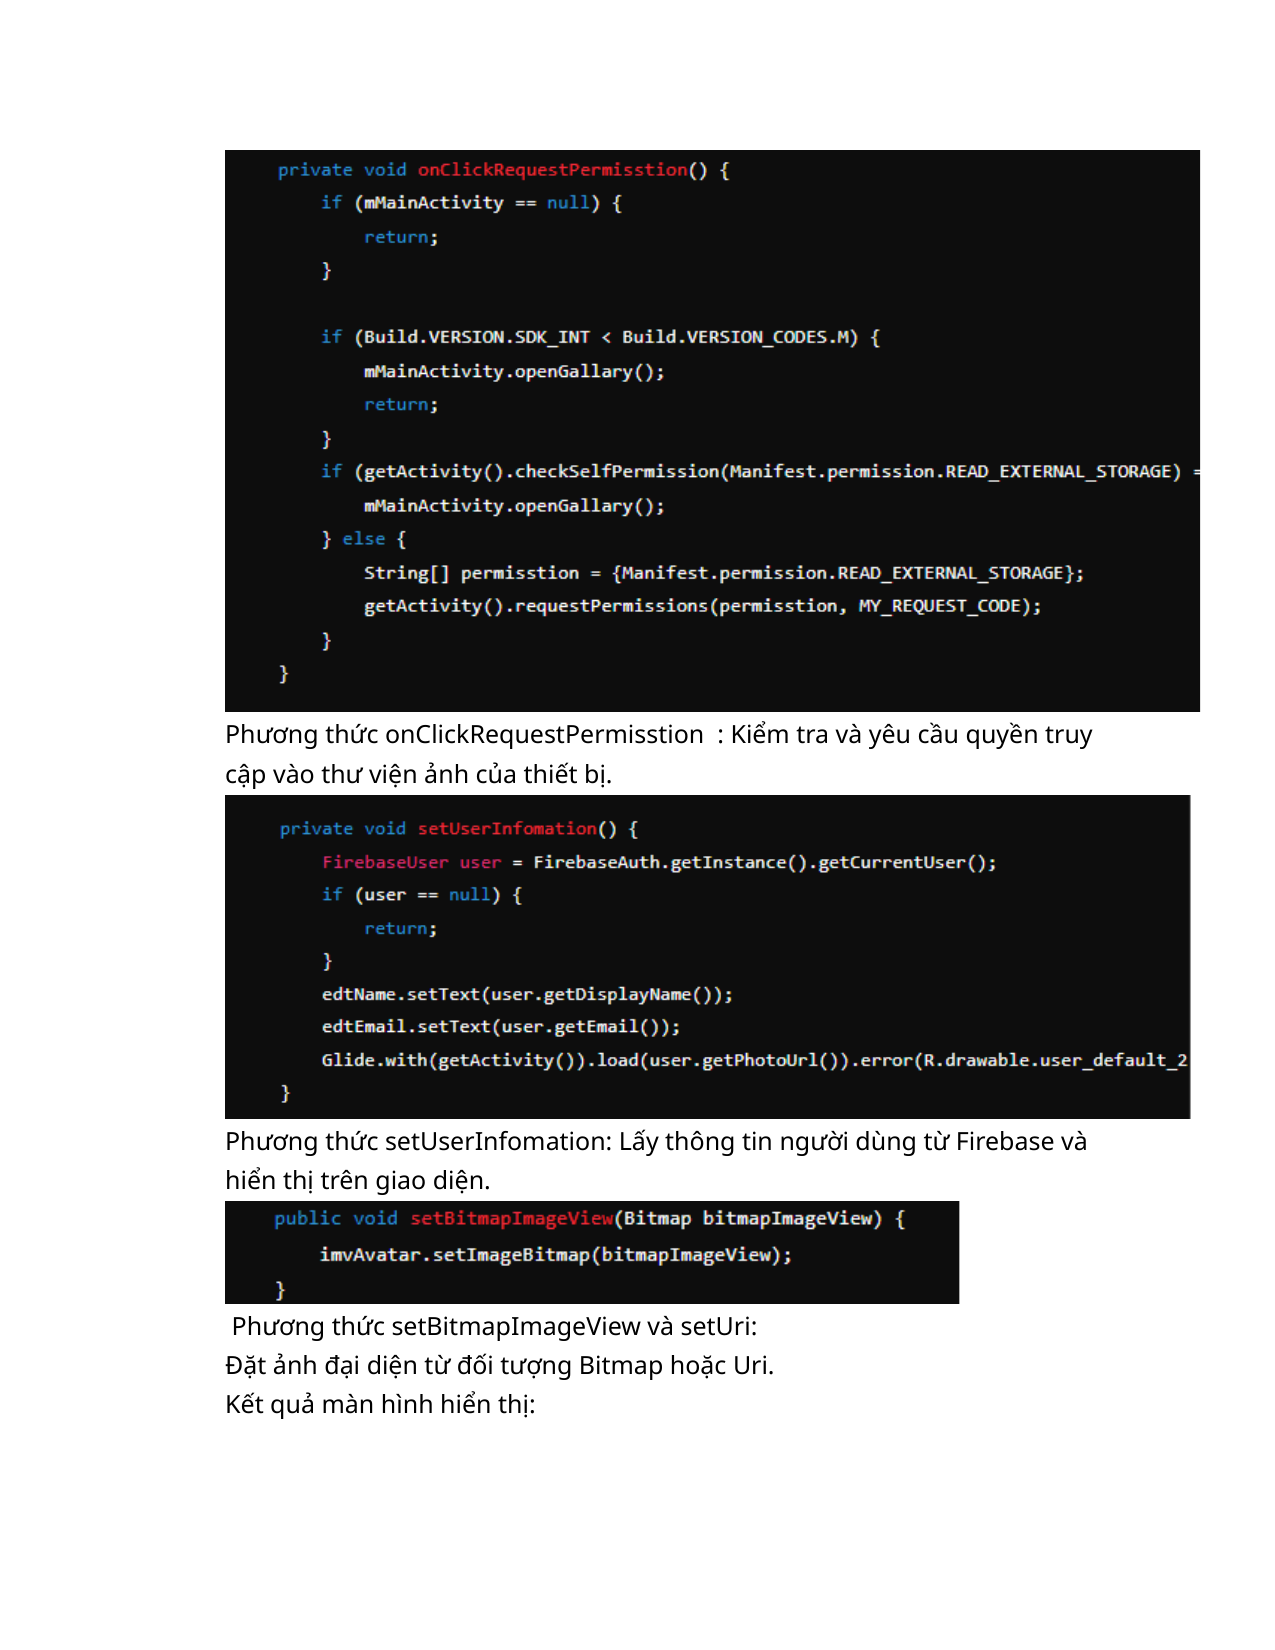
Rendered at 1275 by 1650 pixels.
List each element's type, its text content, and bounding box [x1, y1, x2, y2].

list Kết quả màn hình hiển thị: [225, 1387, 1125, 1421]
picture [225, 150, 1200, 712]
picture [225, 1201, 960, 1304]
list Phương thức onClickRequestPermisstion : Kiểm tra và yêu cầu quyền truy cập vào thư viện ảnh của thiết bị. [225, 717, 1125, 790]
picture [225, 795, 1200, 1119]
list Phương thức setUserInfomation: Lấy thông tin người dùng từ Firebase và hiển thị trên giao diện. [225, 1123, 1125, 1197]
list Đặt ảnh đại diện từ đối tượng Bitmap hoặc Uri. [225, 1348, 1125, 1382]
list Phương thức setBitmapImageView và setUri: [225, 1308, 1125, 1343]
